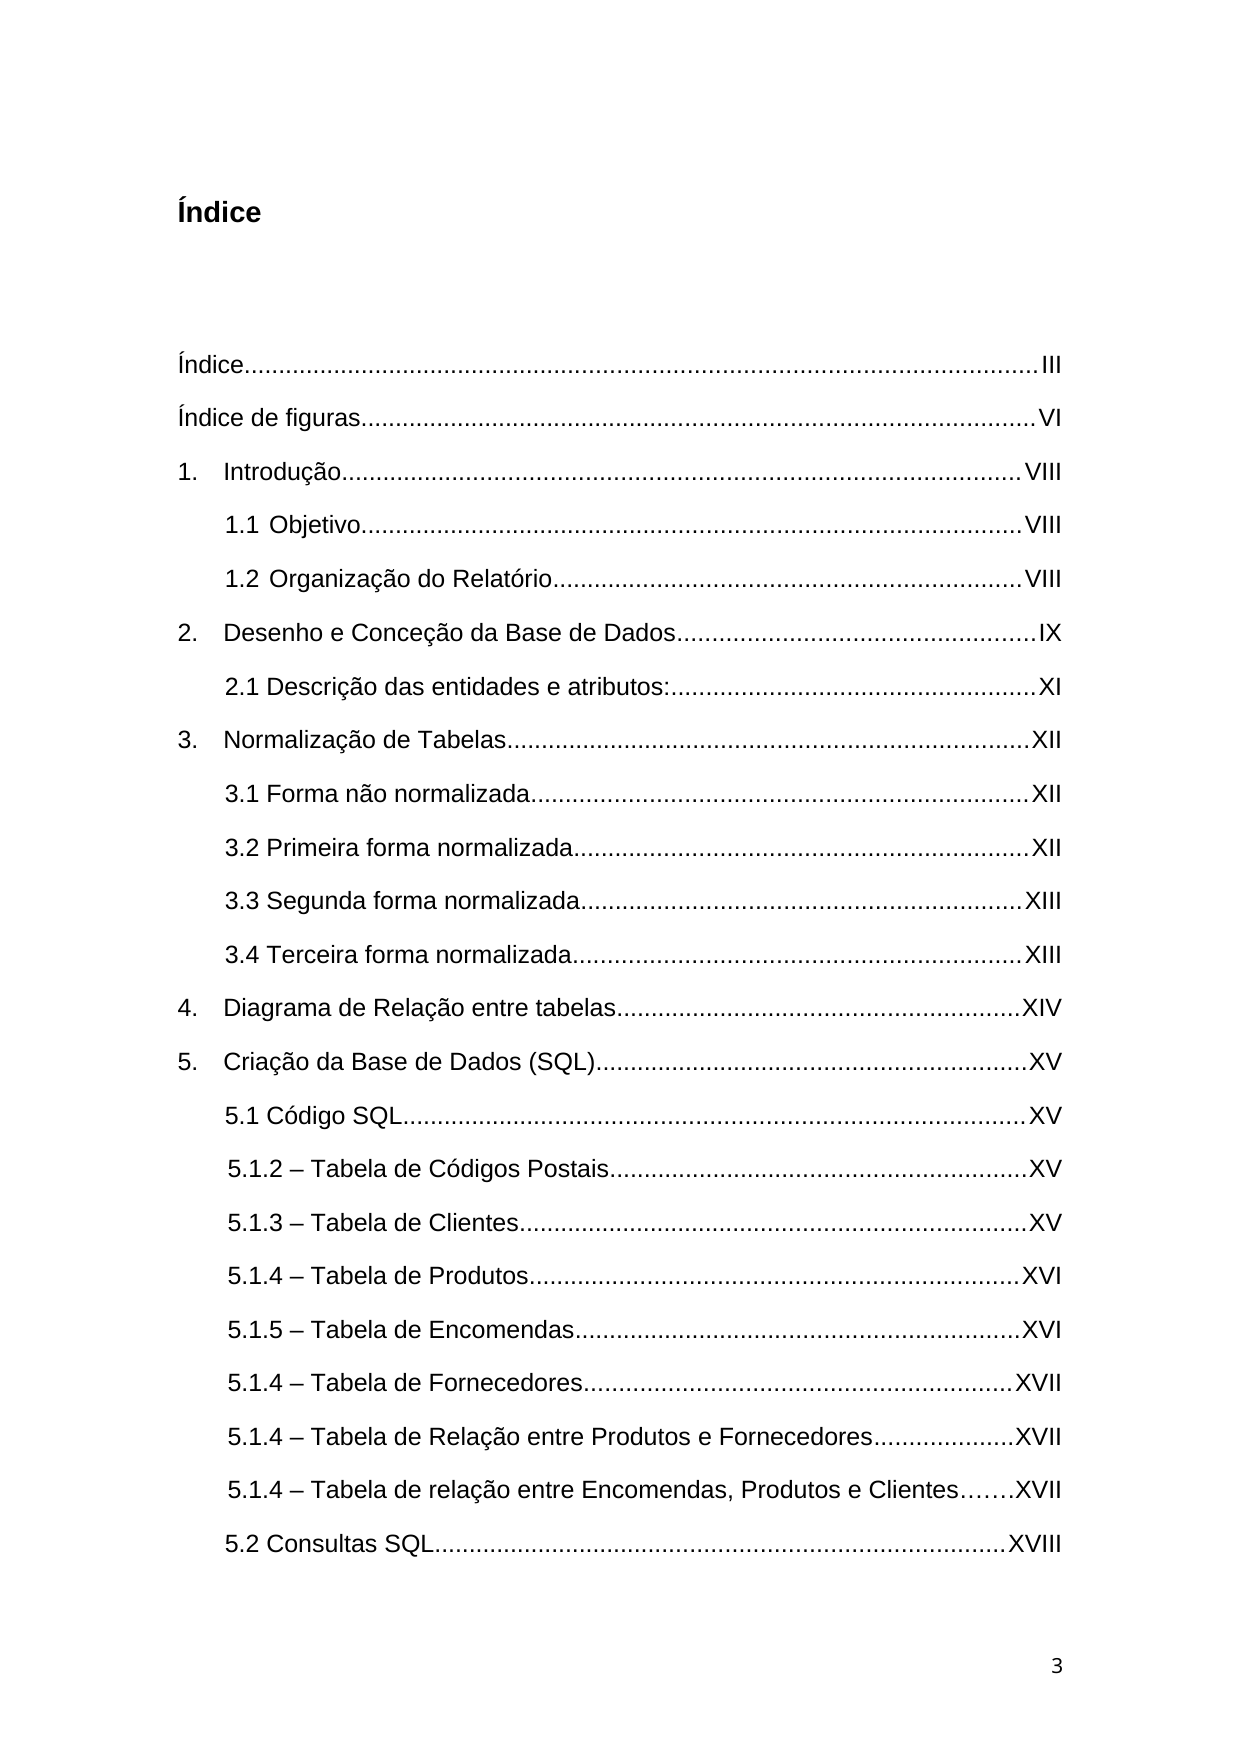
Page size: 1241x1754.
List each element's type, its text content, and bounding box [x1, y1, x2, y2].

text Índice [177, 195, 1063, 229]
